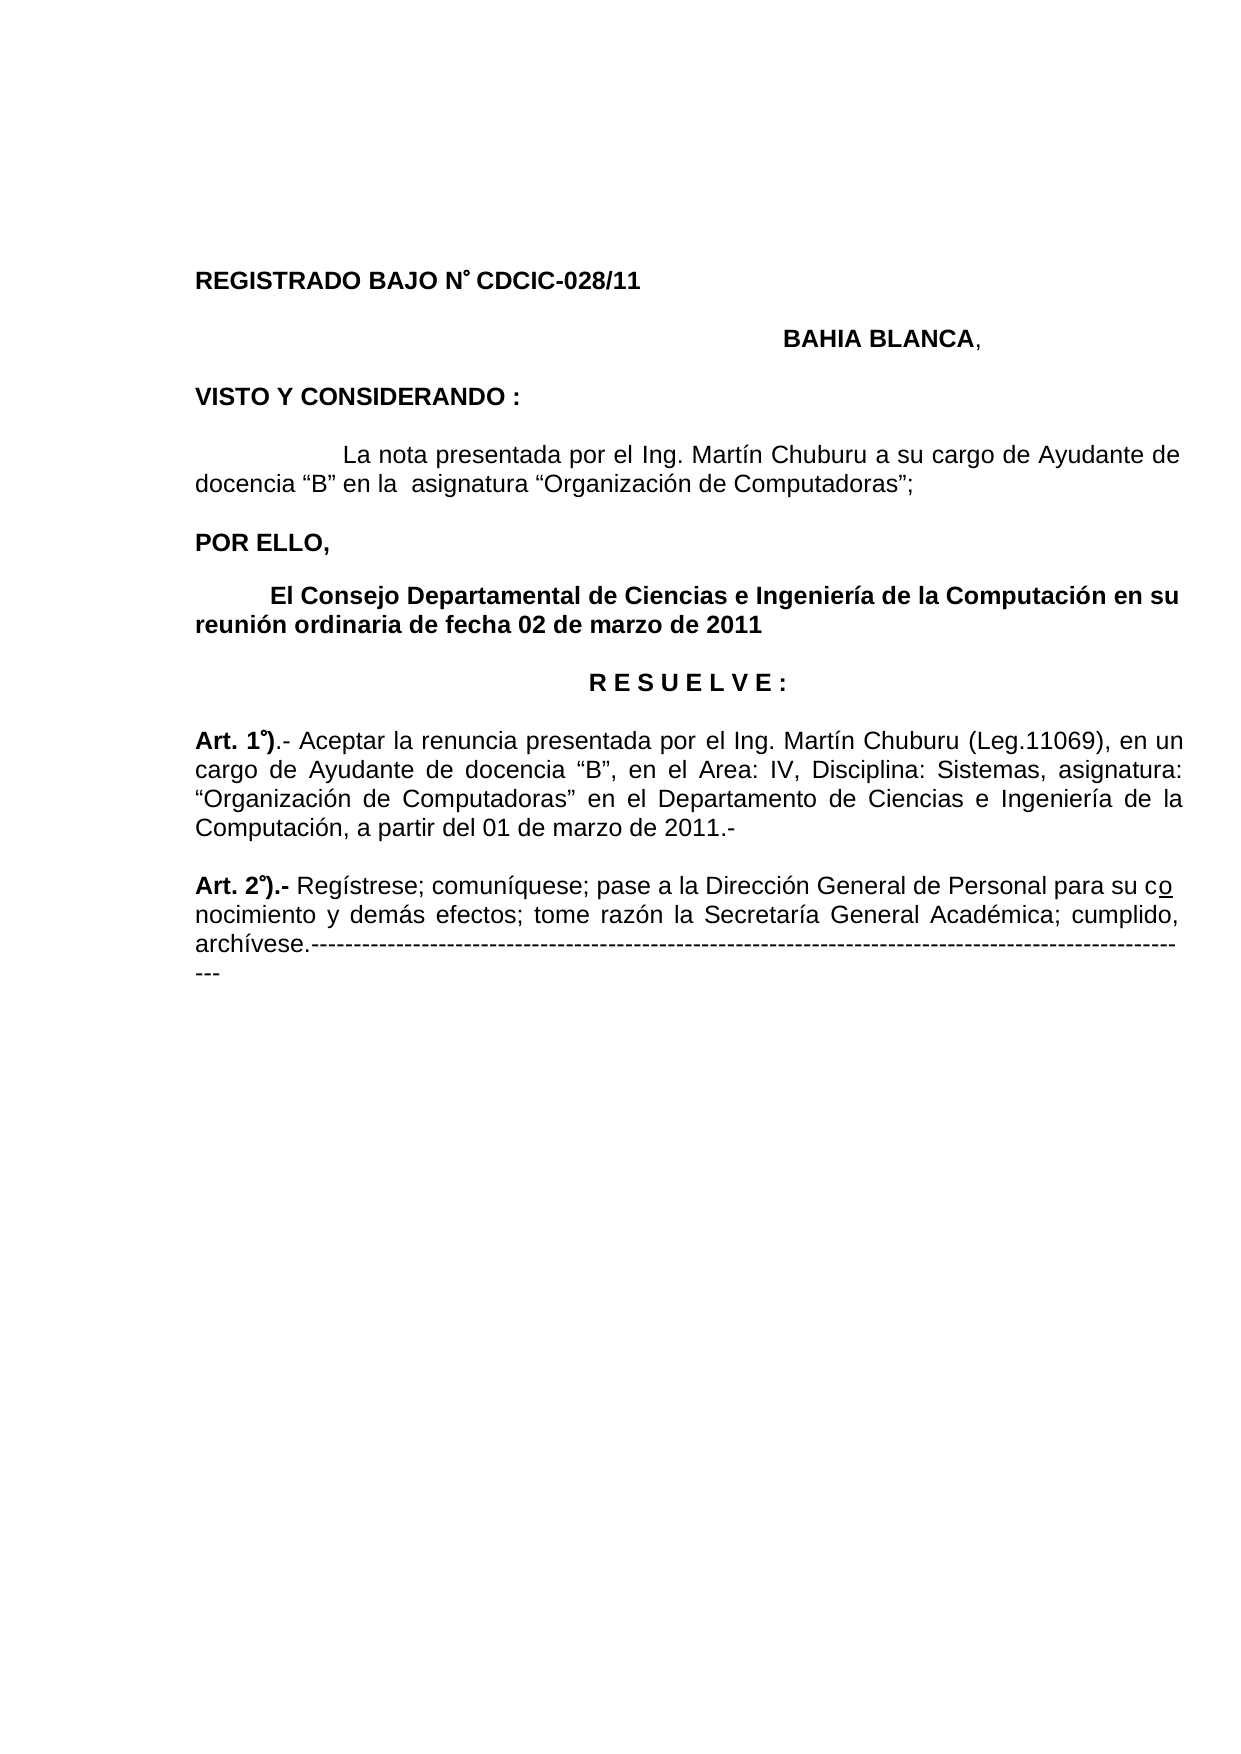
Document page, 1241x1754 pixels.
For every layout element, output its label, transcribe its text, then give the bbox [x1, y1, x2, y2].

text REGISTRADO BAJO N CDCIC-028/11 [195, 266, 1181, 295]
text Art. 1).- Aceptar la renuncia presentada por el Ing. Martín Chuburu (Leg.11069), en un cargo de Ayudante de docencia “B”, en el Area: IV, Disciplina: Sistemas, asignatura: “Organización de Computadoras” en el Departamento de Ciencias e Ingeniería de la Computación, a partir del 01 de marzo de 2011.- [195, 726, 1184, 842]
text El Consejo Departamental de Ciencias e Ingeniería de la Computación en su reunión ordinaria de fecha 02 de marzo de 2011 [195, 581, 1181, 639]
text BAHIA BLANCA, [195, 324, 1181, 353]
text Art. 2).- Regístrese; comuníquese; pase a la Dirección General de Personal para su co [195, 871, 1181, 900]
text R E S U E L V E : [195, 668, 1181, 697]
text POR ELLO, [195, 527, 1181, 556]
text VISTO Y CONSIDERANDO : [195, 382, 1181, 411]
text La nota presentada por el Ing. Martín Chuburu a su cargo de Ayudante de docencia “B” en la asignatura “Organización de Computadoras”; [195, 440, 1181, 498]
text nocimiento y demás efectos; tome razón la Secretaría General Académica; cumplido, archívese.--------------------------------------------------------------------------------------------------------- [195, 900, 1181, 987]
